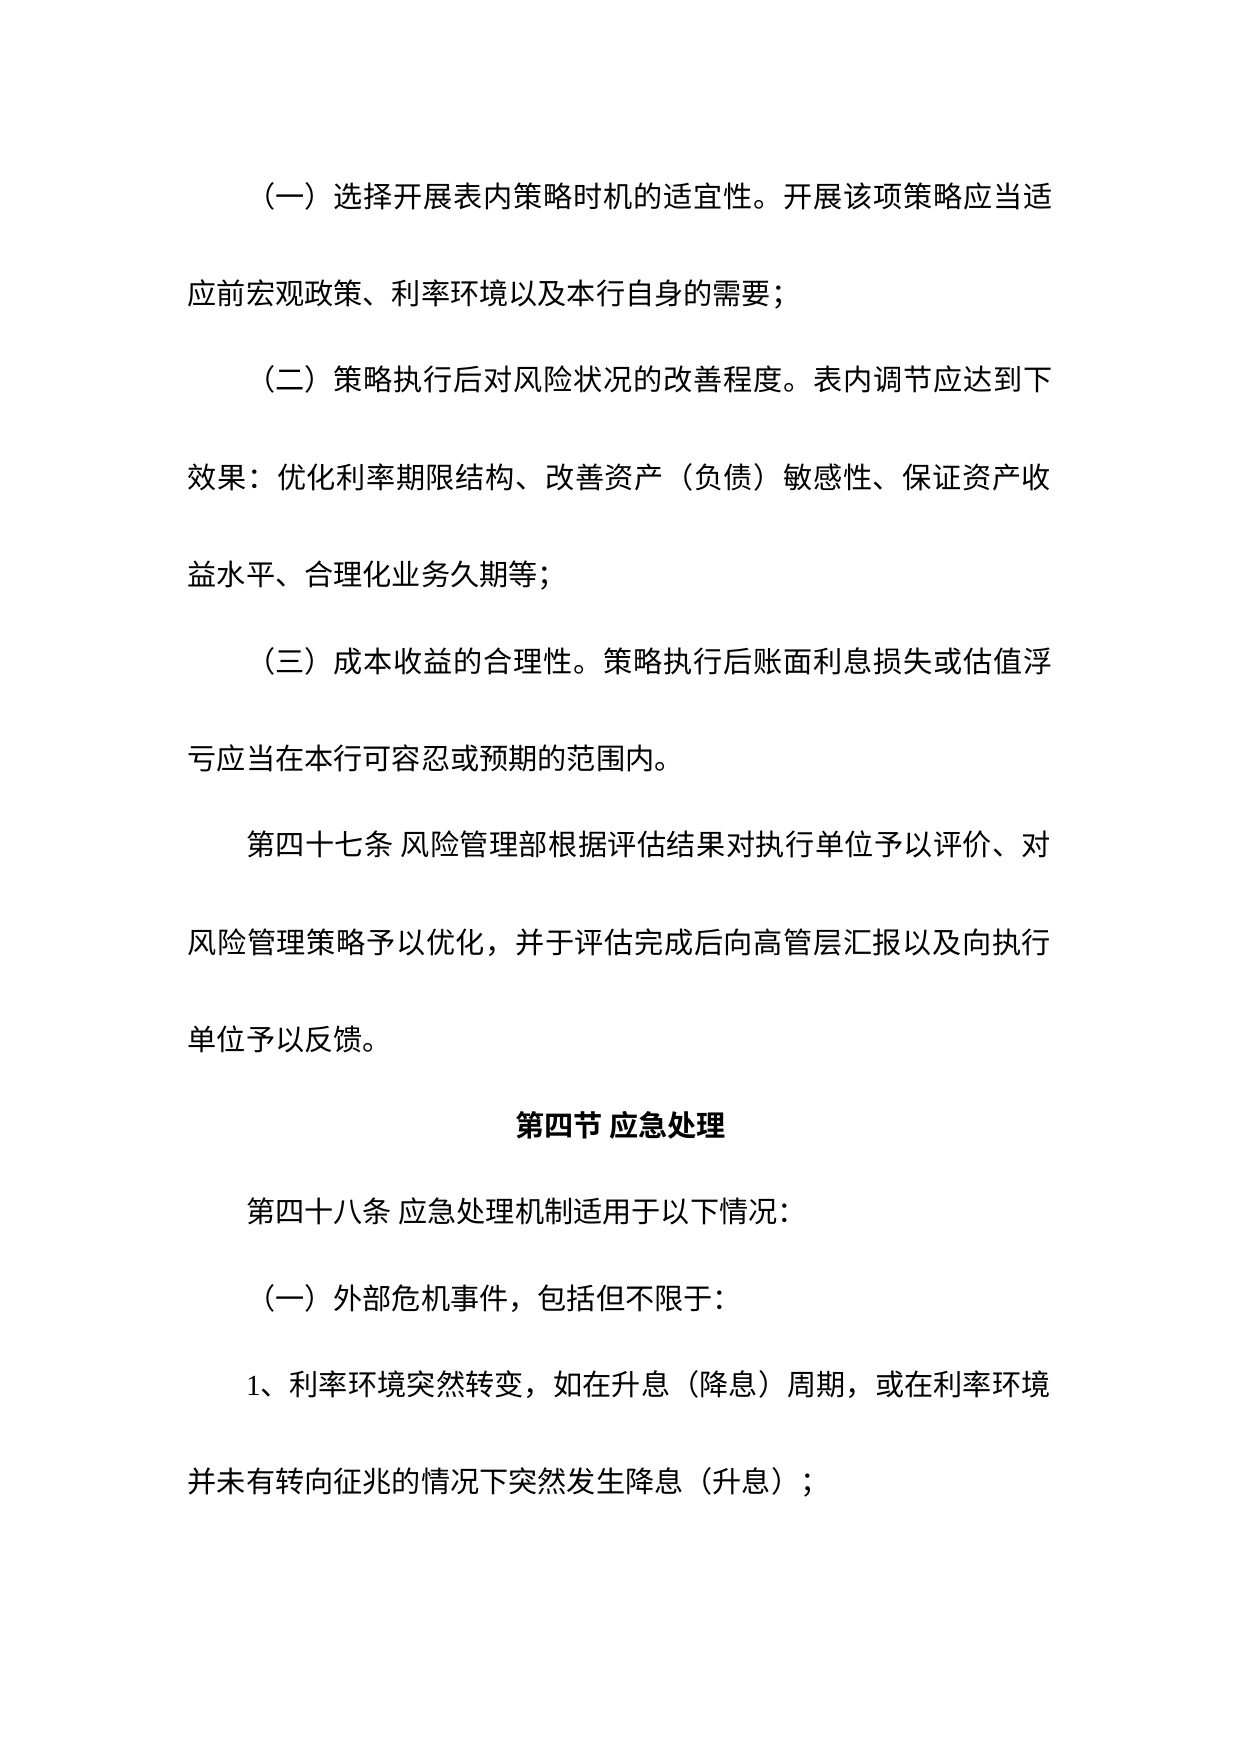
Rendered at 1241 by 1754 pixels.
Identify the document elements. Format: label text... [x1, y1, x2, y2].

list 策略执行后对风险状况的改善程度。表内调节应达到下效果：优化利率期限结构、改善资产（负债）敏感性、保证资产收益水平、合理化业务久期等； [187, 346, 1053, 606]
list 选择开展表内策略时机的适宜性。开展该项策略应当适应前宏观政策、利率环境以及本行自身的需要； [187, 162, 1053, 324]
text 第四节 应急处理 [187, 1092, 1053, 1157]
list 外部危机事件，包括但不限于： [187, 1264, 1053, 1329]
text 第四十八条 应急处理机制适用于以下情况： [187, 1178, 1053, 1243]
text 第四十七条 风险管理部根据评估结果对执行单位予以评价、对风险管理策略予以优化，并于评估完成后向高管层汇报以及向执行单位予以反馈。 [187, 810, 1053, 1070]
list 成本收益的合理性。策略执行后账面利息损失或估值浮亏应当在本行可容忍或预期的范围内。 [187, 627, 1053, 789]
list 利率环境突然转变，如在升息（降息）周期，或在利率环境并未有转向征兆的情况下突然发生降息（升息）； [187, 1350, 1053, 1512]
